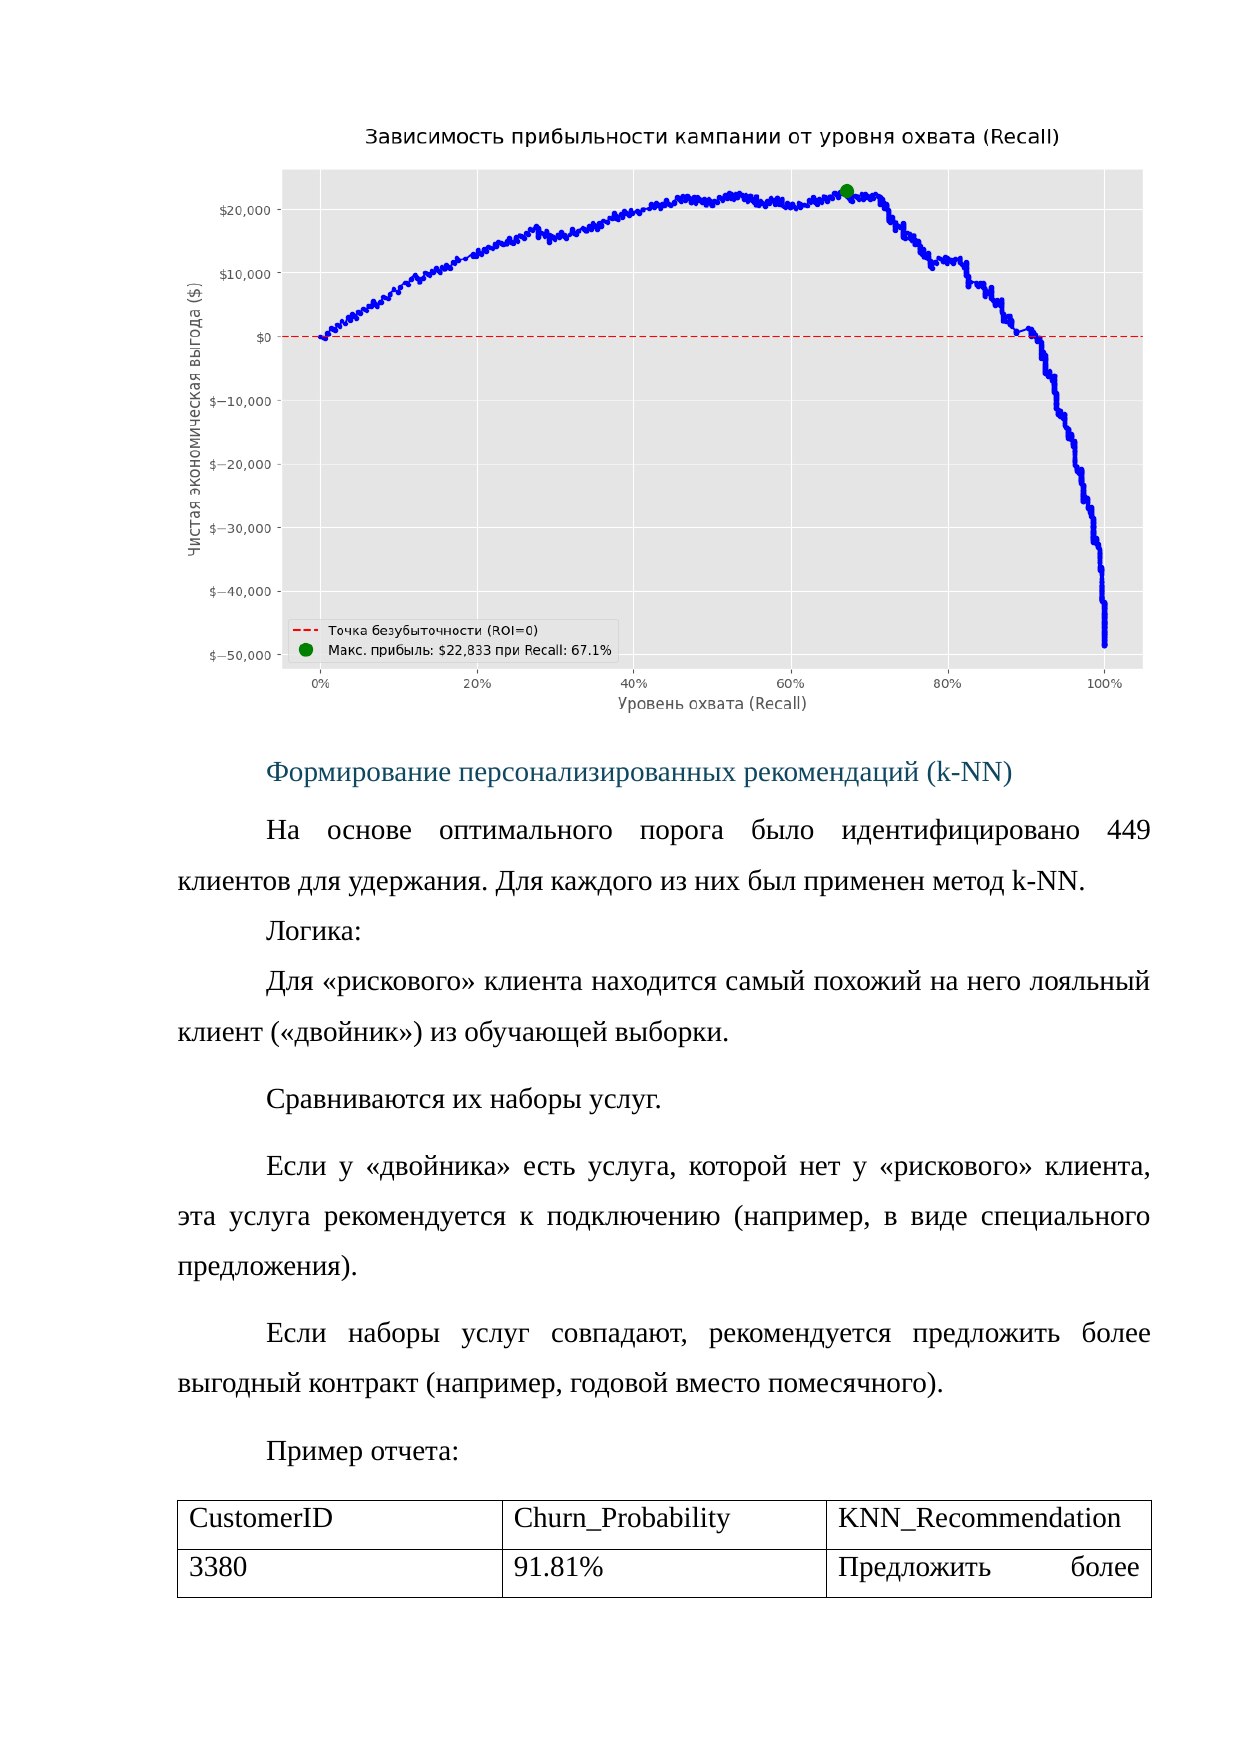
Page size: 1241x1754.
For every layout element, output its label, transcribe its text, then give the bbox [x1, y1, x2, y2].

table_header KNN_Recommendation [827, 1501, 1151, 1548]
text Пример отчета: [177, 1433, 1152, 1466]
subtitle Формирование персонализированных рекомендаций (k-NN) [177, 754, 1152, 787]
list Если наборы услуг совпадают, рекомендуется предложить более выгодный контракт (например, годовой вместо помесячного). [177, 1315, 1152, 1399]
table_header Churn_Probability [503, 1501, 826, 1548]
text Логика: [177, 913, 1152, 947]
table_cell 91.81% [503, 1550, 826, 1597]
table_header CustomerID [178, 1501, 502, 1548]
picture [177, 118, 1152, 721]
text Для «рискового» клиента находится самый похожий на него лояльный клиент («двойник») из обучающей выборки. [177, 963, 1152, 1047]
table_cell Предложить более выгодный контракт. [827, 1550, 1151, 1597]
text На основе оптимального порога было идентифицировано 449 клиентов для удержания. Для каждого из них был применен метод k-NN. [177, 812, 1152, 896]
text Сравниваются их наборы услуг. [177, 1081, 1152, 1114]
text Если у «двойника» есть услуга, которой нет у «рискового» клиента, эта услуга рекомендуется к подключению (например, в виде специального предложения). [177, 1148, 1152, 1282]
table_cell 3380 [178, 1550, 502, 1597]
